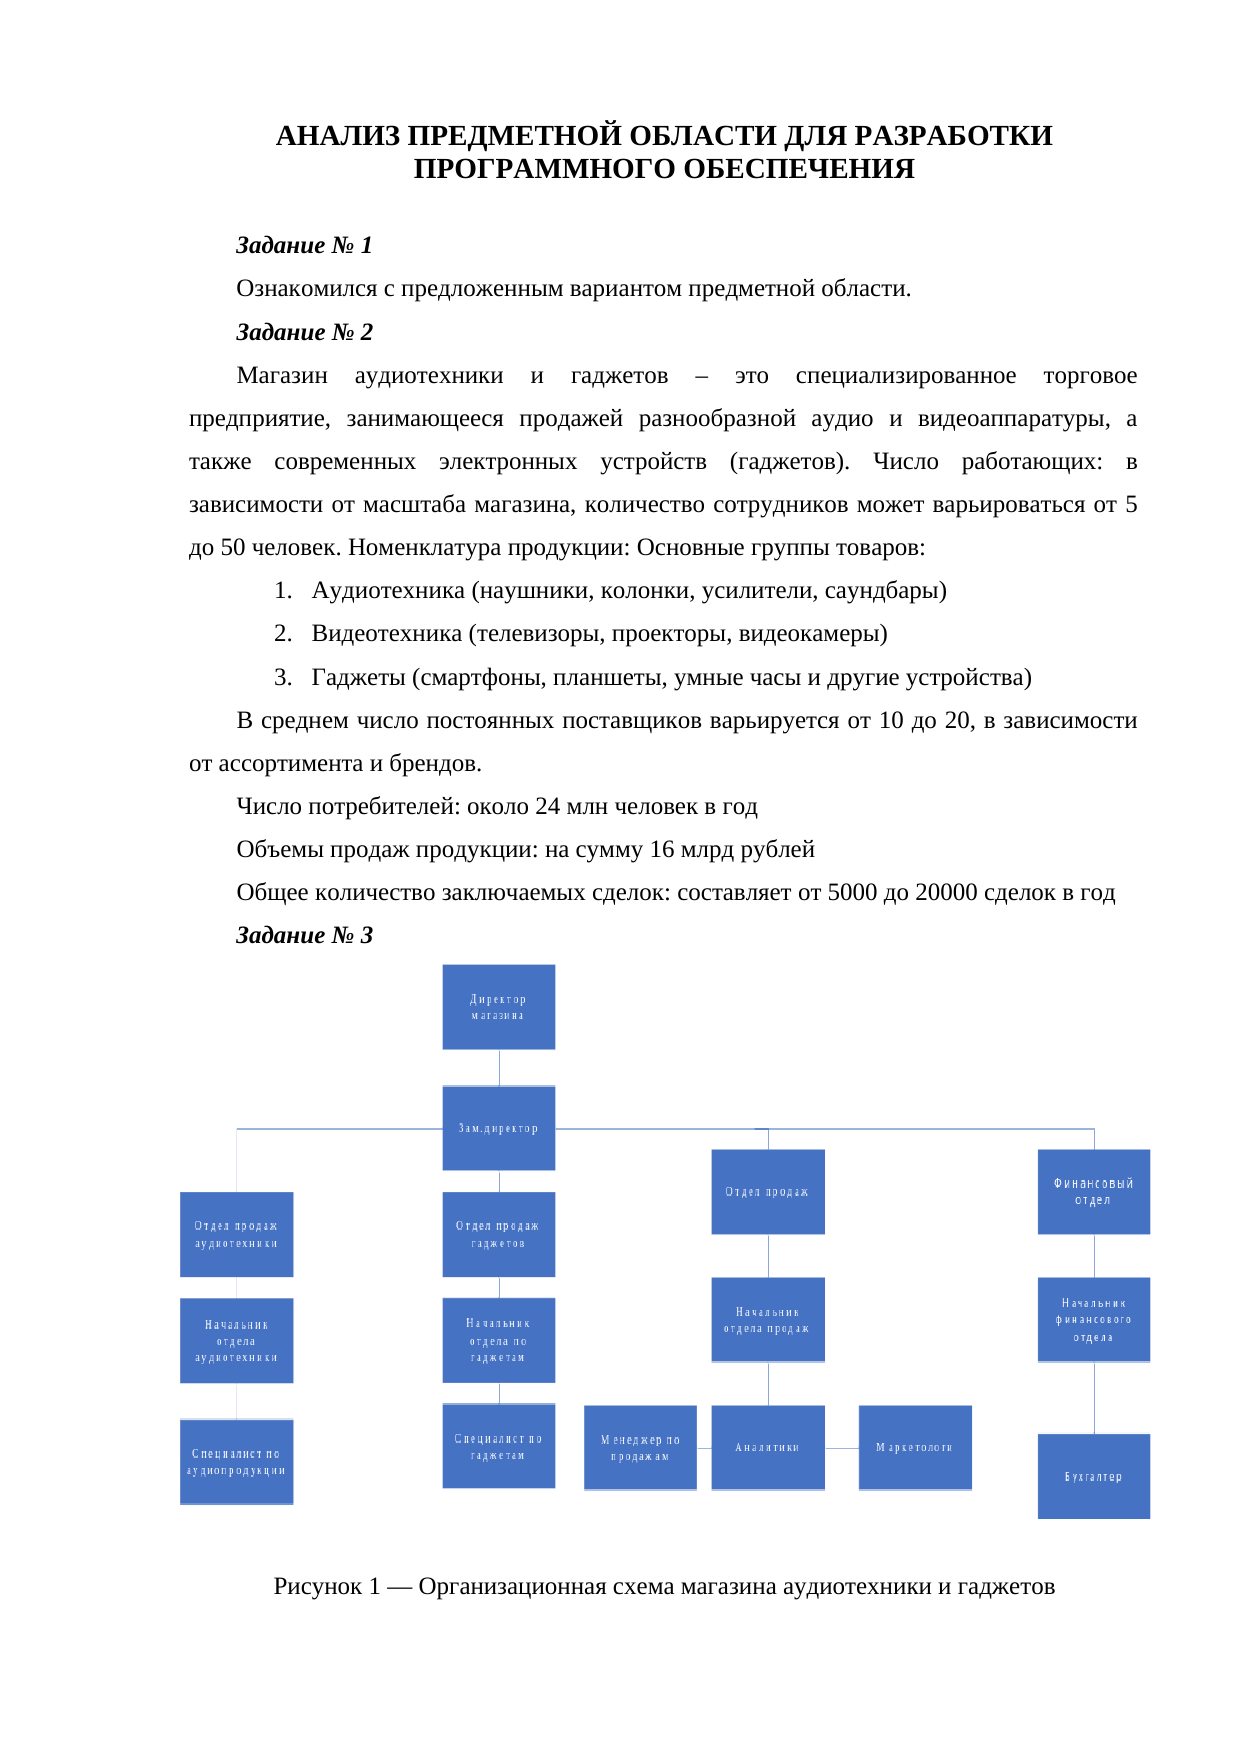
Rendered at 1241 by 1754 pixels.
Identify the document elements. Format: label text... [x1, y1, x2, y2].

list Видеотехника (телевизоры, проекторы, видеокамеры) [274, 618, 1139, 647]
text Задание № 1 [236, 230, 1152, 259]
text Задание № 3 [236, 920, 1152, 949]
text Общее количество заключаемых сделок: составляет от 5000 до 20000 сделок в год [189, 877, 1139, 906]
text Рисунок 1 — Организационная схема магазина аудиотехники и гаджетов [177, 1571, 1152, 1600]
list Гаджеты (смартфоны, планшеты, умные часы и другие устройства) [274, 662, 1139, 690]
list Аудиотехника (наушники, колонки, усилители, саундбары) [274, 575, 1139, 604]
text Объемы продаж продукции: на сумму 16 млрд рублей [189, 834, 1139, 863]
text АНАЛИЗ ПРЕДМЕТНОЙ ОБЛАСТИ ДЛЯ РАЗРАБОТКИ ПРОГРАММНОГО ОБЕСПЕЧЕНИЯ [177, 118, 1152, 185]
text Задание № 2 [236, 317, 1152, 345]
text Магазин аудиотехники и гаджетов – это специализированное торговое предприятие, занимающееся продажей разнообразной аудио и видеоаппаратуры, а также современных электронных устройств (гаджетов). Число работающих: в зависимости от масштаба магазина, количество сотрудников может варьироваться от 5 до 50 человек. Номенклатура продукции: Основные группы товаров: [189, 360, 1139, 561]
text Число потребителей: около 24 млн человек в год [189, 791, 1139, 820]
text В среднем число постоянных поставщиков варьируется от 10 до 20, в зависимости от ассортимента и брендов. [189, 705, 1139, 777]
text Ознакомился с предложенным вариантом предметной области. [189, 273, 1138, 302]
